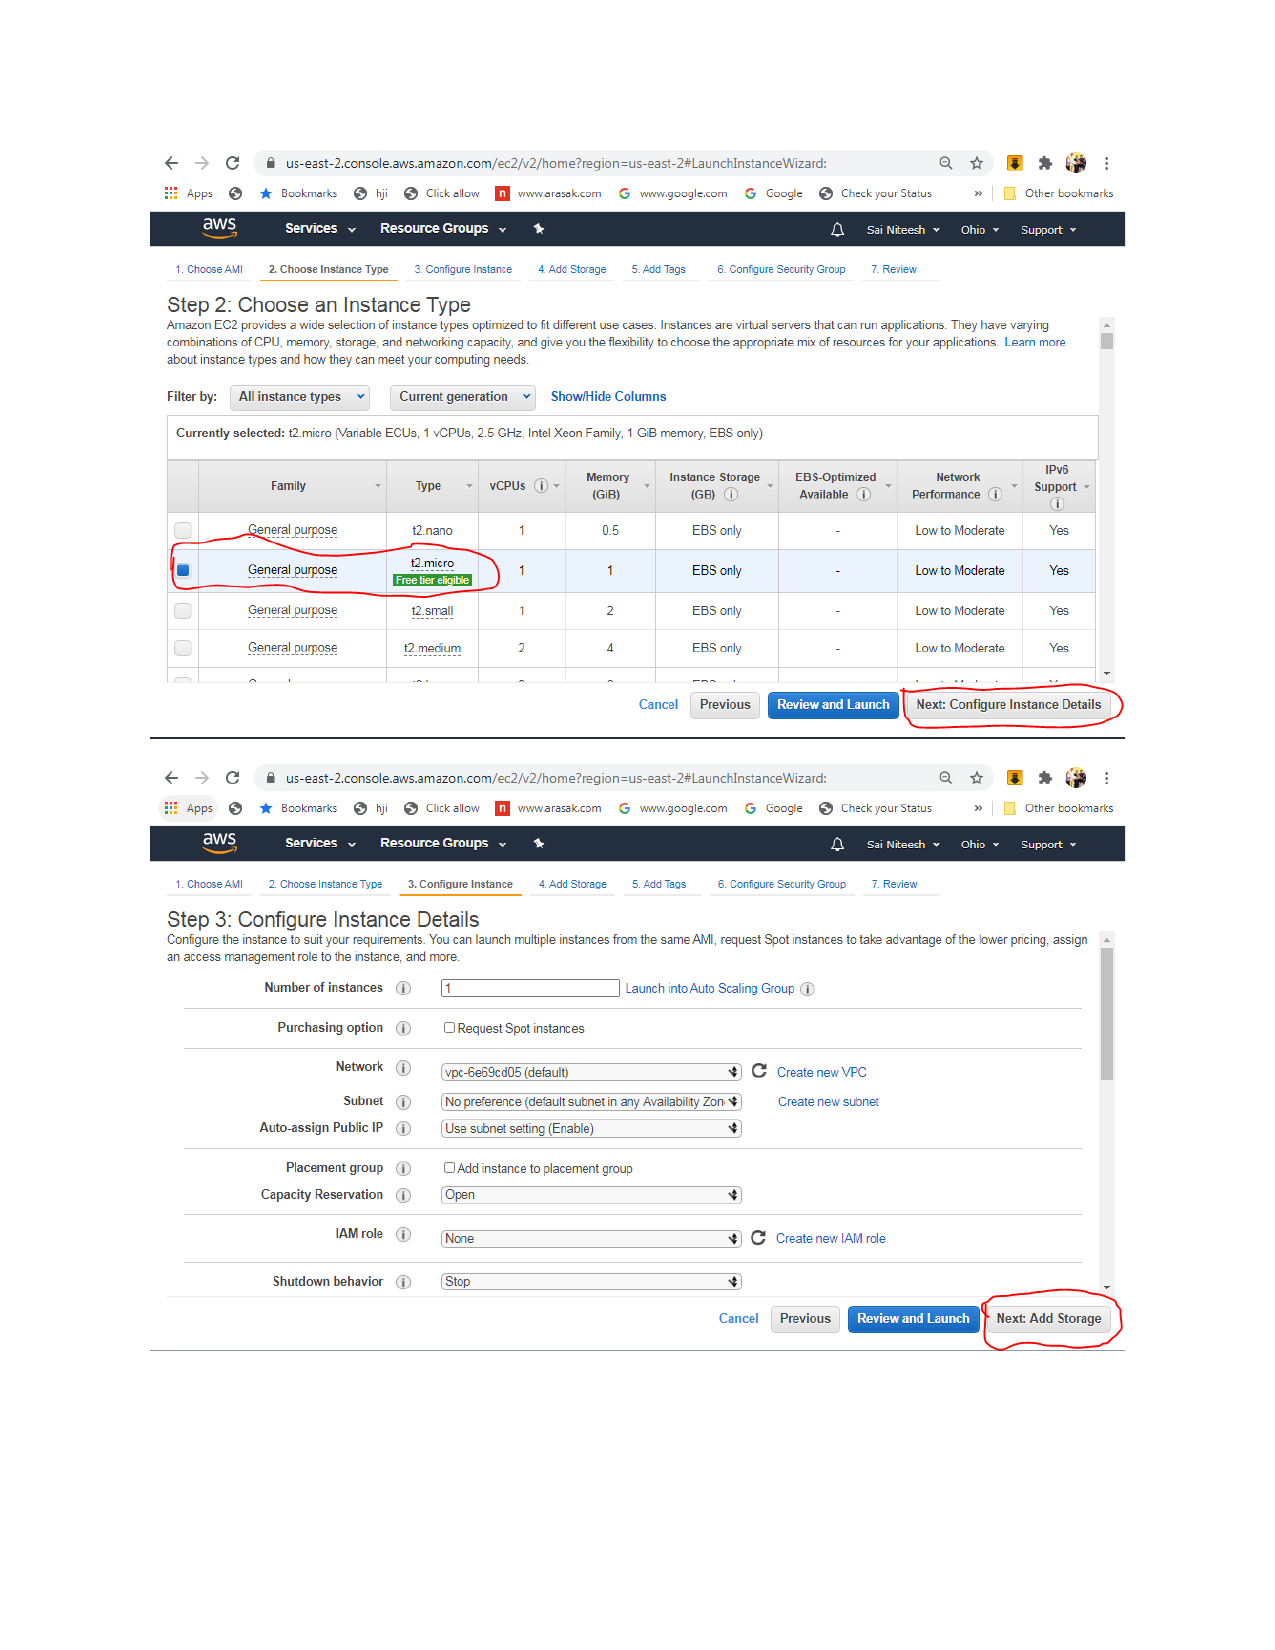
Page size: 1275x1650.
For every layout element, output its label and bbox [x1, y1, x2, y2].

picture [150, 150, 1125, 739]
picture [150, 763, 1125, 1351]
